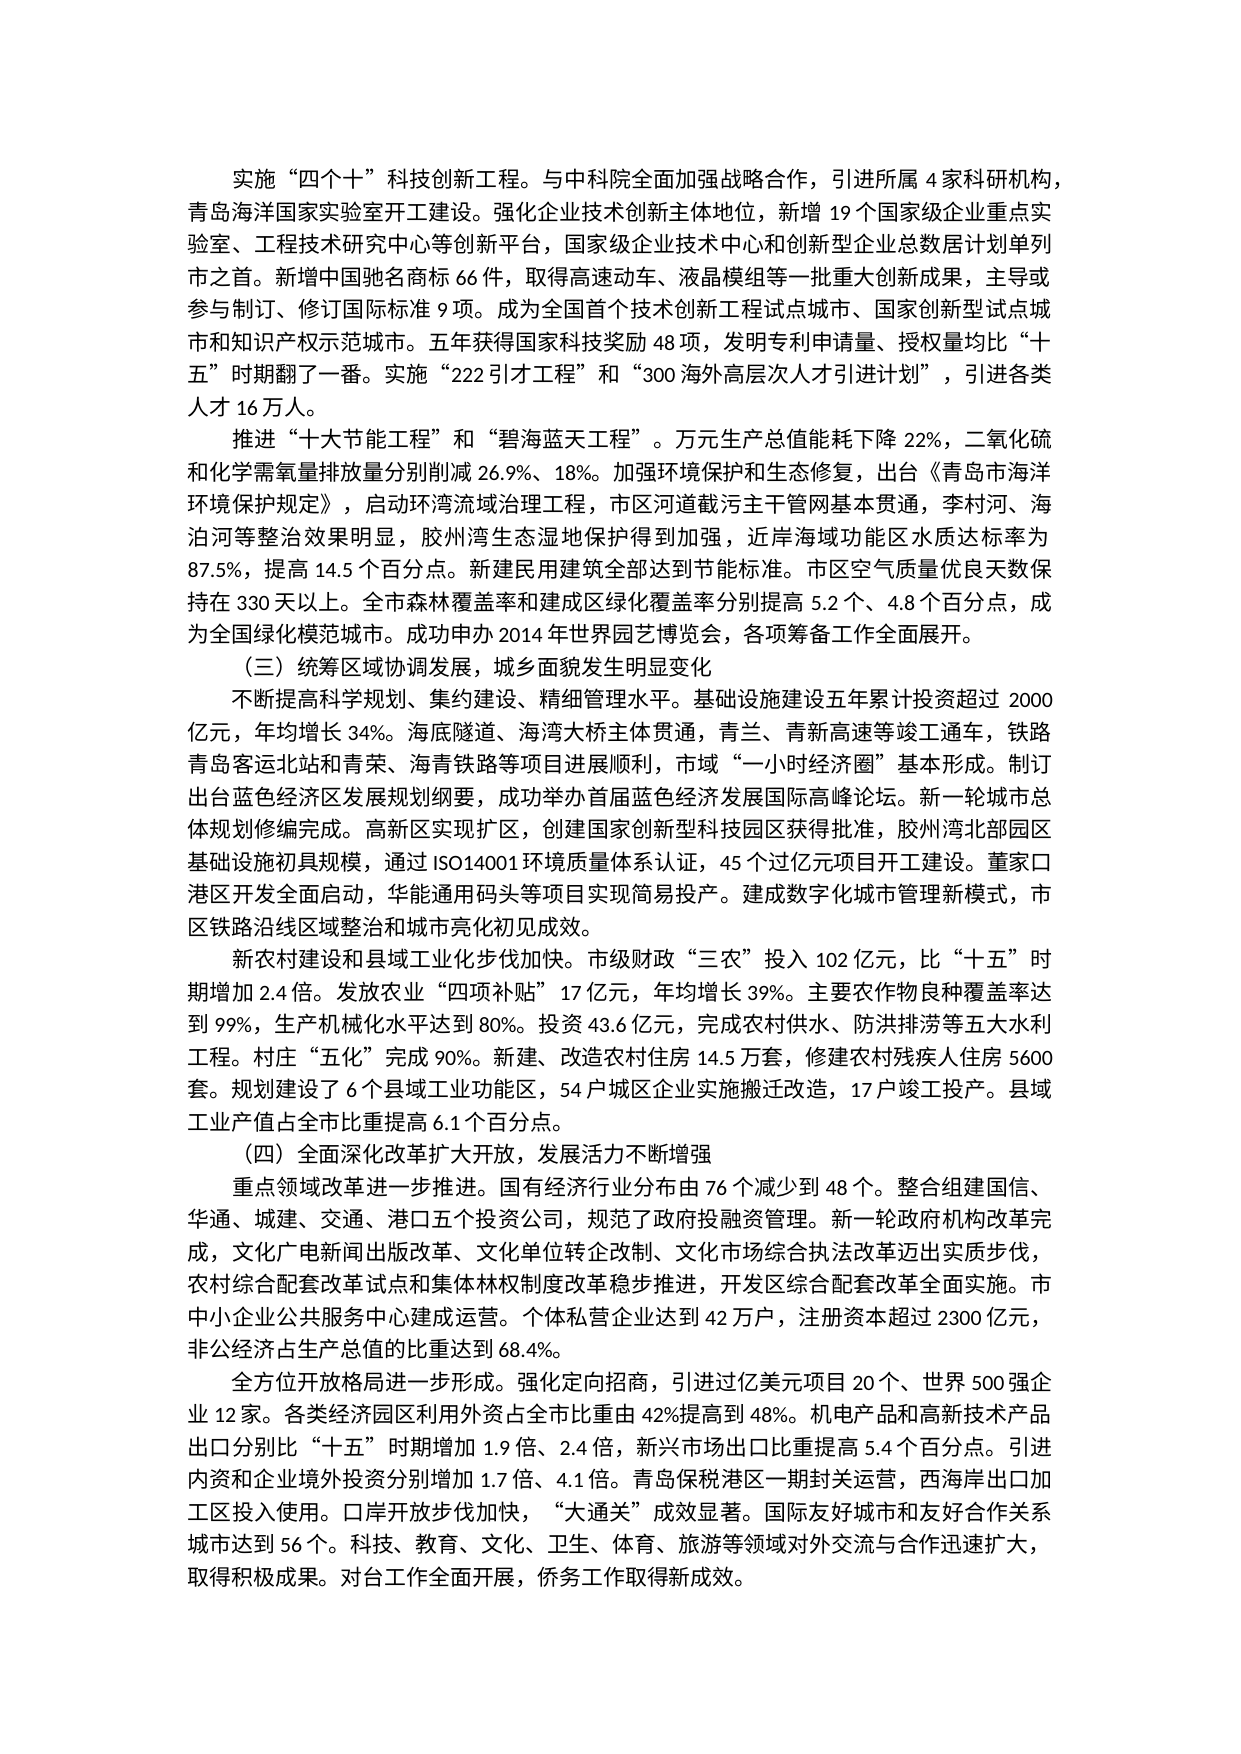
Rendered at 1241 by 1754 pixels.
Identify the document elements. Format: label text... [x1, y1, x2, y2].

text 全方位开放格局进一步形成。强化定向招商，引进过亿美元项目20个、世界500强企业12家。各类经济园区利用外资占全市比重由42%提高到48%。机电产品和高新技术产品出口分别比“十五”时期增加1.9倍、2.4倍，新兴市场出口比重提高5.4个百分点。引进内资和企业境外投资分别增加1.7倍、4.1倍。青岛保税港区一期封关运营，西海岸出口加工区投入使用。口岸开放步伐加快，“大通关”成效显著。国际友好城市和友好合作关系城市达到56个。科技、教育、文化、卫生、体育、旅游等领域对外交流与合作迅速扩大，取得积极成果。对台工作全面开展，侨务工作取得新成效。 [187, 1364, 1053, 1592]
text 重点领域改革进一步推进。国有经济行业分布由76个减少到48个。整合组建国信、华通、城建、交通、港口五个投资公司，规范了政府投融资管理。新一轮政府机构改革完成，文化广电新闻出版改革、文化单位转企改制、文化市场综合执法改革迈出实质步伐，农村综合配套改革试点和集体林权制度改革稳步推进，开发区综合配套改革全面实施。市中小企业公共服务中心建成运营。个体私营企业达到42万户，注册资本超过2300亿元，非公经济占生产总值的比重达到68.4%。 [187, 1169, 1053, 1364]
text 不断提高科学规划、集约建设、精细管理水平。基础设施建设五年累计投资超过2000亿元，年均增长34%。海底隧道、海湾大桥主体贯通，青兰、青新高速等竣工通车，铁路青岛客运北站和青荣、海青铁路等项目进展顺利，市域“一小时经济圈”基本形成。制订出台蓝色经济区发展规划纲要，成功举办首届蓝色经济发展国际高峰论坛。新一轮城市总体规划修编完成。高新区实现扩区，创建国家创新型科技园区获得批准，胶州湾北部园区基础设施初具规模，通过ISO14001环境质量体系认证，45个过亿元项目开工建设。董家口港区开发全面启动，华能通用码头等项目实现简易投产。建成数字化城市管理新模式，市区铁路沿线区域整治和城市亮化初见成效。 [187, 682, 1053, 942]
text 推进“十大节能工程”和“碧海蓝天工程”。万元生产总值能耗下降22%，二氧化硫和化学需氧量排放量分别削减26.9%、18%。加强环境保护和生态修复，出台《青岛市海洋环境保护规定》，启动环湾流域治理工程，市区河道截污主干管网基本贯通，李村河、海泊河等整治效果明显，胶州湾生态湿地保护得到加强，近岸海域功能区水质达标率为87.5%，提高14.5个百分点。新建民用建筑全部达到节能标准。市区空气质量优良天数保持在330天以上。全市森林覆盖率和建成区绿化覆盖率分别提高5.2个、4.8个百分点，成为全国绿化模范城市。成功申办2014年世界园艺博览会，各项筹备工作全面展开。 [187, 422, 1053, 649]
text （三）统筹区域协调发展，城乡面貌发生明显变化 [187, 649, 1053, 682]
text 新农村建设和县域工业化步伐加快。市级财政“三农”投入102亿元，比“十五”时期增加2.4倍。发放农业“四项补贴”17亿元，年均增长39%。主要农作物良种覆盖率达到99%，生产机械化水平达到80%。投资43.6亿元，完成农村供水、防洪排涝等五大水利工程。村庄“五化”完成90%。新建、改造农村住房14.5万套，修建农村残疾人住房5600套。规划建设了6个县域工业功能区，54户城区企业实施搬迁改造，17户竣工投产。县域工业产值占全市比重提高6.1个百分点。 [187, 942, 1053, 1137]
text 实施“四个十”科技创新工程。与中科院全面加强战略合作，引进所属4家科研机构，青岛海洋国家实验室开工建设。强化企业技术创新主体地位，新增19个国家级企业重点实验室、工程技术研究中心等创新平台，国家级企业技术中心和创新型企业总数居计划单列市之首。新增中国驰名商标66件，取得高速动车、液晶模组等一批重大创新成果，主导或参与制订、修订国际标准9项。成为全国首个技术创新工程试点城市、国家创新型试点城市和知识产权示范城市。五年获得国家科技奖励48项，发明专利申请量、授权量均比“十五”时期翻了一番。实施“222引才工程”和“300海外高层次人才引进计划”，引进各类人才16万人。 [187, 162, 1053, 422]
text （四）全面深化改革扩大开放，发展活力不断增强 [187, 1137, 1053, 1169]
